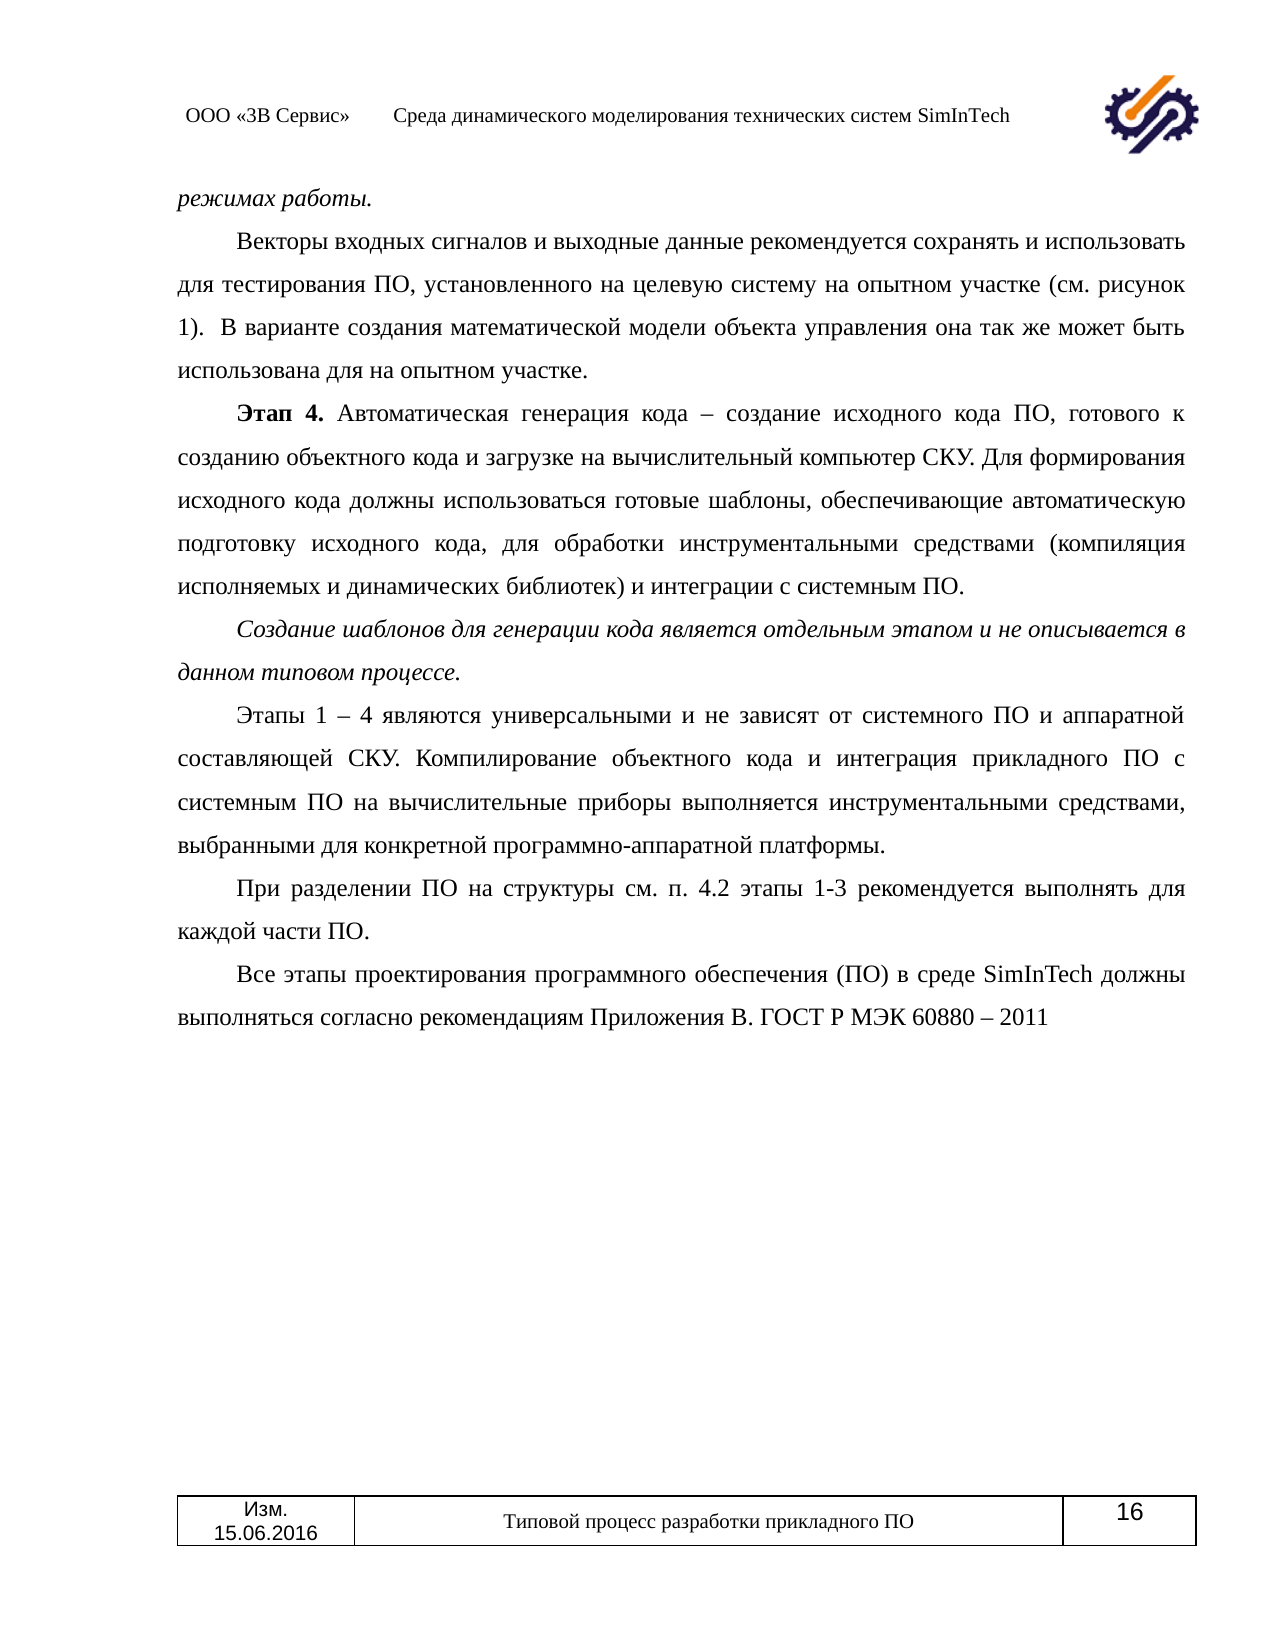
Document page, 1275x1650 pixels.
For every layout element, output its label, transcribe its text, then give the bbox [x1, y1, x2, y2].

text Этап 4. Автоматическая генерация кода – создание исходного кода ПО, готового к созданию объектного кода и загрузке на вычислительный компьютер СКУ. Для формирования исходного кода должны использоваться готовые шаблоны, обеспечивающие автоматическую подготовку исходного кода, для обработки инструментальными средствами (компиляция исполняемых и динамических библиотек) и интеграции с системным ПО. [177, 398, 1186, 600]
text Векторы входных сигналов и выходные данные рекомендуется сохранять и использовать для тестирования ПО, установленного на целевую систему на опытном участке (см. рисунок 1). В варианте создания математической модели объекта управления она так же может быть использована для на опытном участке. [177, 226, 1186, 384]
text Все этапы проектирования программного обеспечения (ПО) в среде SimInTech должны выполняться согласно рекомендациям Приложения В. ГОСТ Р МЭК 60880 – 2011 [177, 959, 1186, 1031]
text Этапы 1 – 4 являются универсальными и не зависят от системного ПО и аппаратной составляющей СКУ. Компилирование объектного кода и интеграция прикладного ПО с системным ПО на вычислительные приборы выполняется инструментальными средствами, выбранными для конкретной программно-аппаратной платформы. [177, 700, 1186, 858]
text Создание шаблонов для генерации кода является отдельным этапом и не описывается в данном типовом процессе. [177, 614, 1186, 686]
text При разделении ПО на структуры см. п. 4.2 этапы 1-3 рекомендуется выполнять для каждой части ПО. [177, 873, 1186, 945]
picture [1103, 75, 1200, 155]
